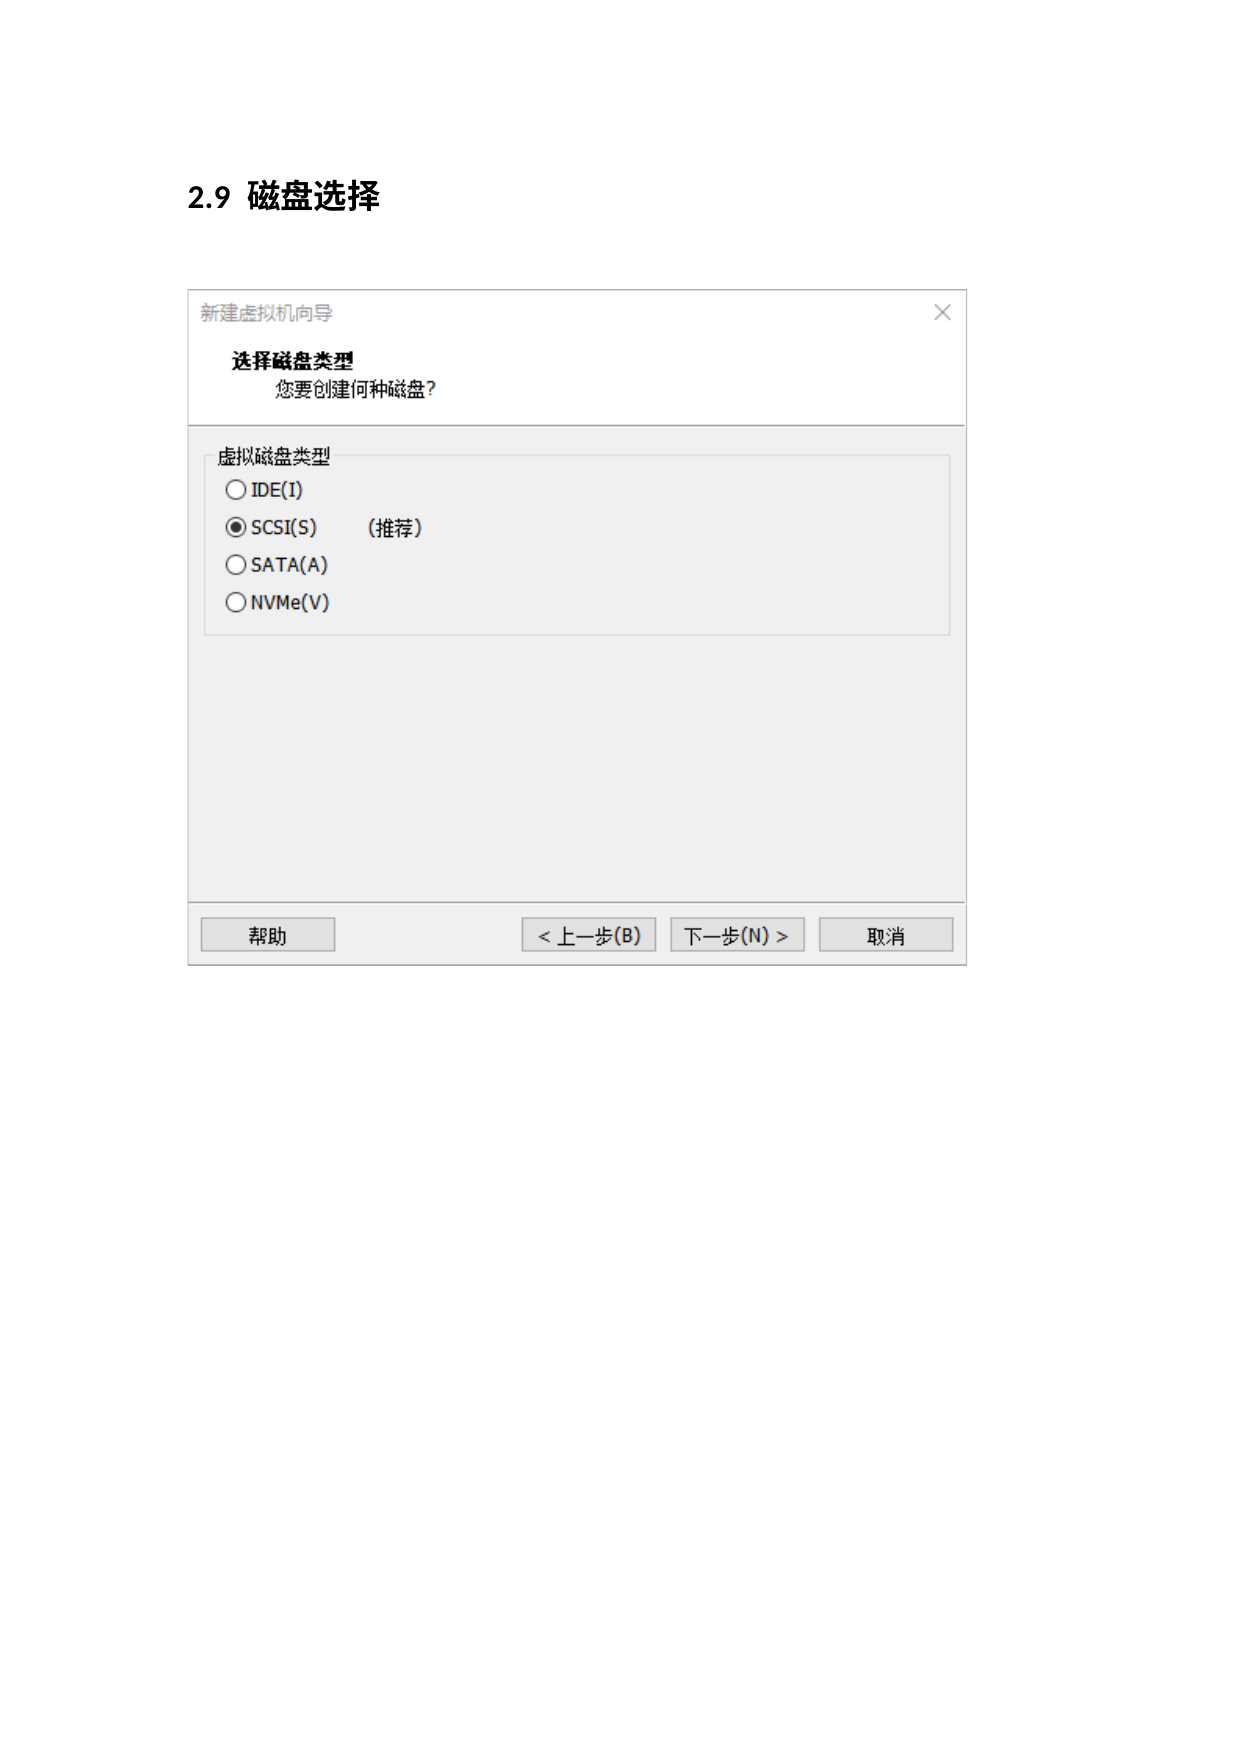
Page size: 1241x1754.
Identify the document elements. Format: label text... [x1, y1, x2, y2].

subtitle 磁盘选择 [187, 162, 1053, 227]
picture [187, 289, 968, 966]
